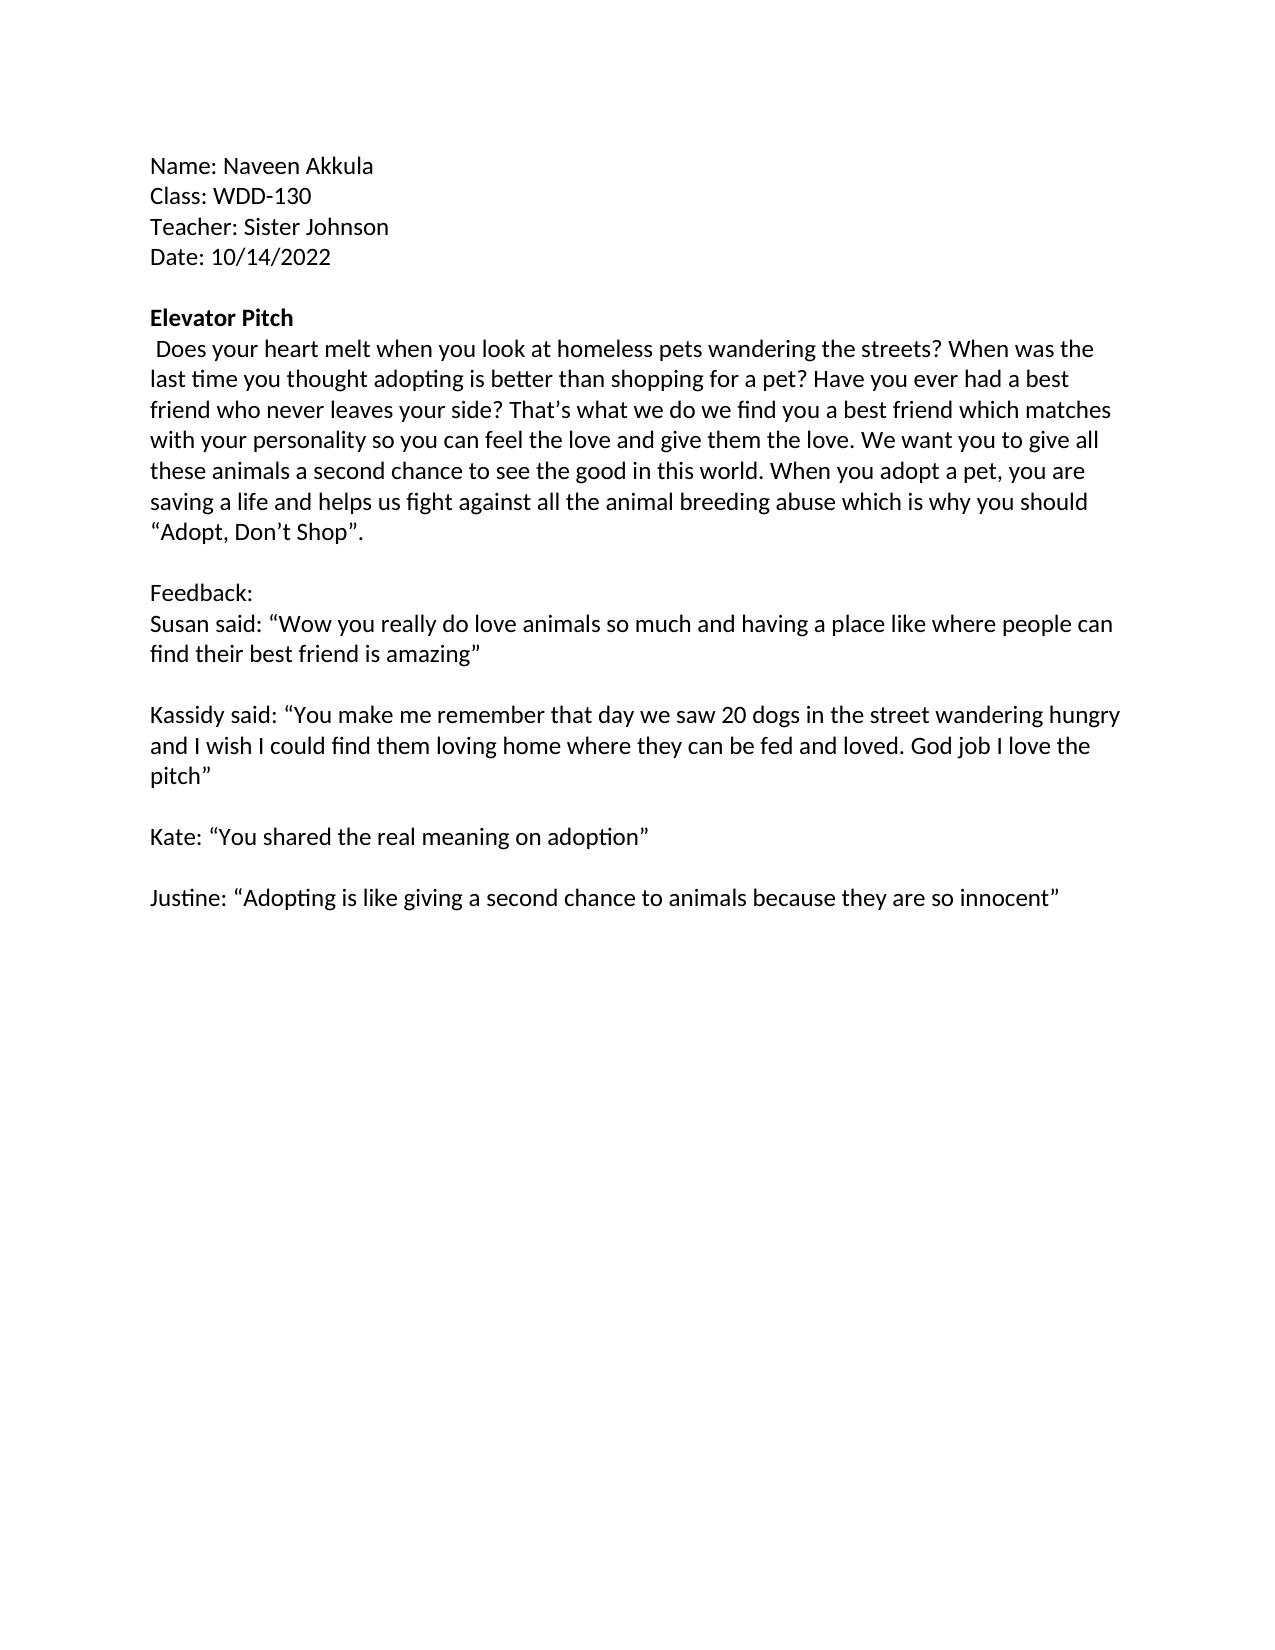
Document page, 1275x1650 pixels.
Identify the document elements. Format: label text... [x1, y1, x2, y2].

text Kassidy said: “You make me remember that day we saw 20 dogs in the street wandering hungry and I wish I could find them loving home where they can be fed and loved. God job I love the pitch” [150, 699, 1125, 791]
text Date: 10/14/2022 [150, 242, 1125, 272]
text Elevator Pitch [150, 303, 1125, 333]
text Does your heart melt when you look at homeless pets wandering the streets? When was the last time you thought adopting is better than shopping for a pet? Have you ever had a best friend who never leaves your side? That’s what we do we find you a best friend which matches with your personality so you can feel the love and give them the love. We want you to give all these animals a second chance to see the good in this world. When you adopt a pet, you are saving a life and helps us fight against all the animal breeding abuse which is why you should “Adopt, Don’t Shop”. [150, 333, 1125, 547]
text Teacher: Sister Johnson [150, 211, 1125, 242]
text Kate: “You shared the real meaning on adoption” [150, 821, 1125, 852]
text Feedback: [150, 577, 1125, 608]
text Susan said: “Wow you really do love animals so much and having a place like where people can find their best friend is amazing” [150, 608, 1125, 669]
text Name: Naveen Akkula [150, 150, 1125, 181]
text Justine: “Adopting is like giving a second chance to animals because they are so innocent” [150, 882, 1125, 913]
text Class: WDD-130 [150, 181, 1125, 211]
